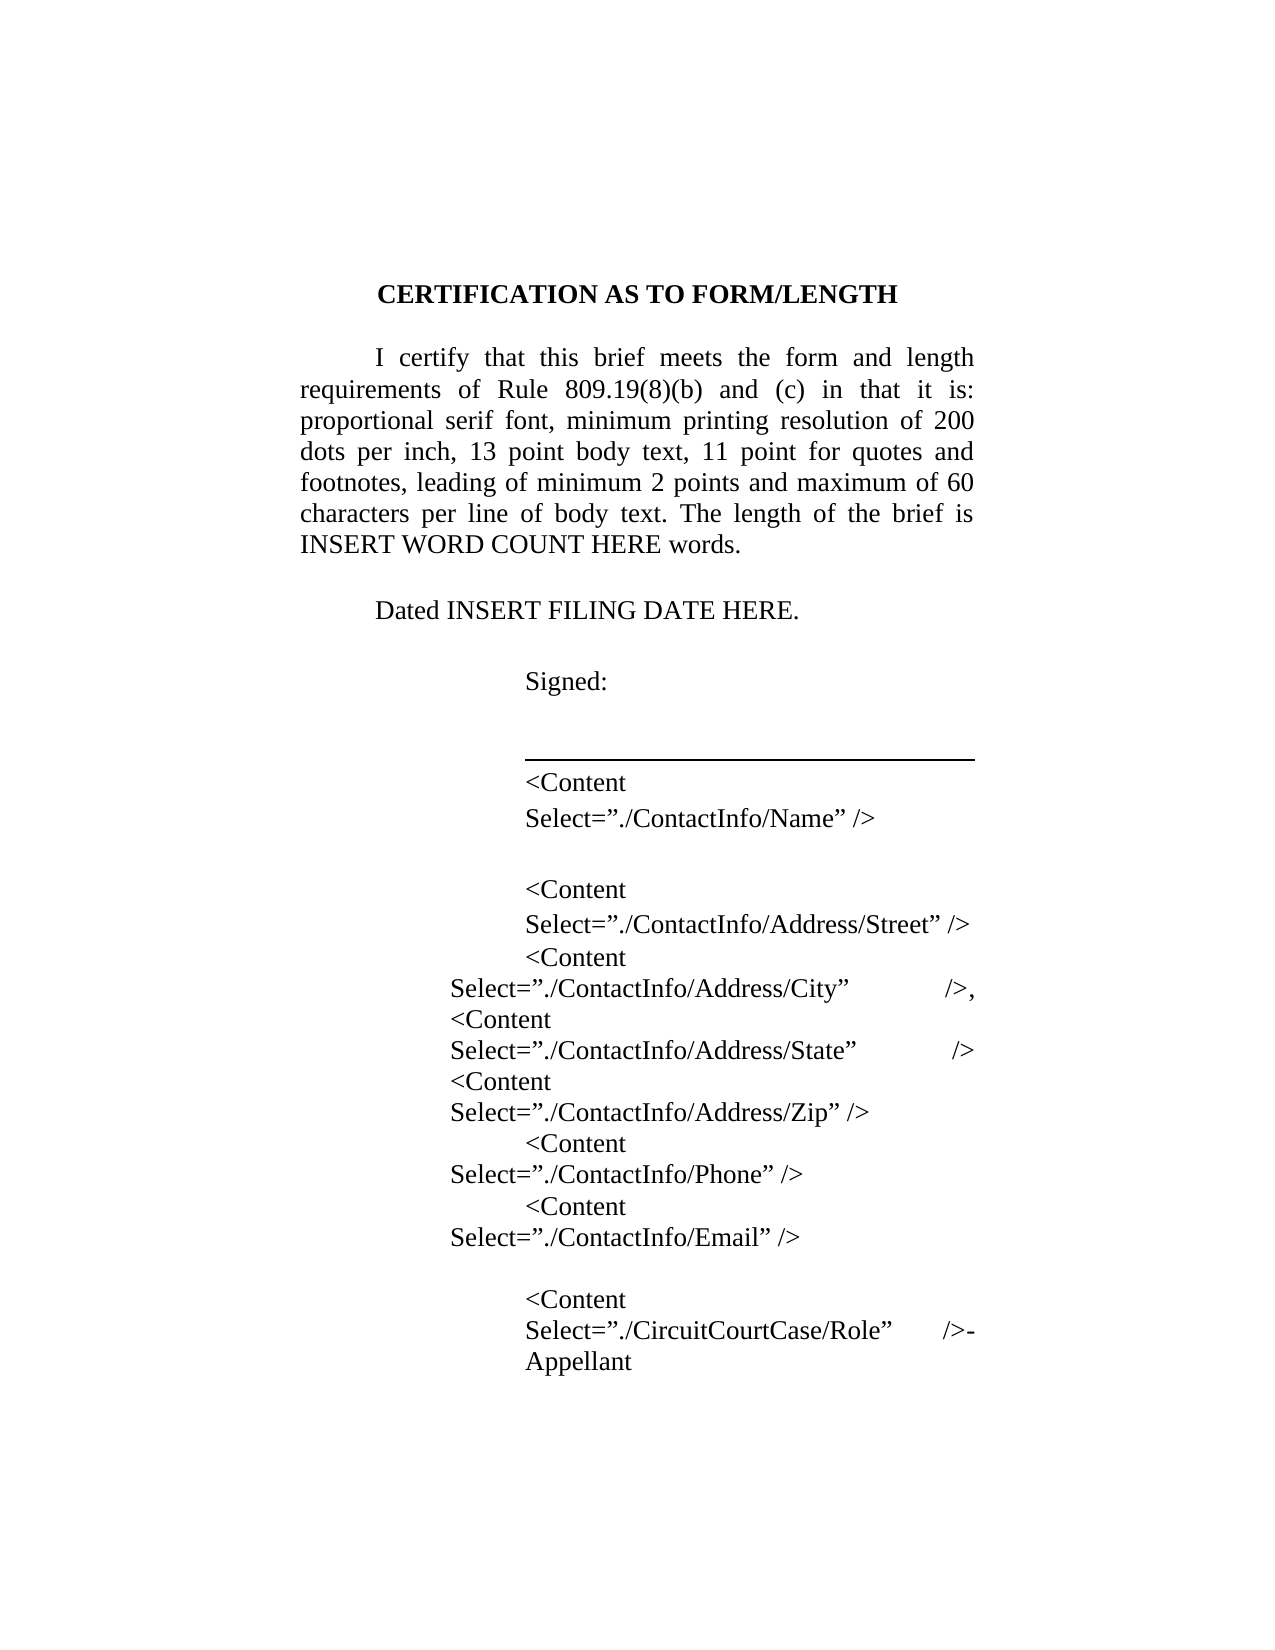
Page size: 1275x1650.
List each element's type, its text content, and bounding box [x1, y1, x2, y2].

text Dated INSERT FILING DATE HERE. [300, 591, 975, 626]
text CERTIFICATION AS TO FORM/LENGTH [300, 275, 975, 310]
text Signed: [525, 662, 975, 697]
text I certify that this brief meets the form and length requirements of Rule 809.19(8)(b) and (c) in that it is: proportional serif font, minimum printing resolution of 200 dots per inch, 13 point body text, 11 point for quotes and footnotes, leading of minimum 2 points and maximum of 60 characters per line of body text. The length of the brief is INSERT WORD COUNT HERE words. [300, 342, 975, 559]
text , [450, 941, 975, 1127]
text -Appellant [525, 1283, 975, 1377]
